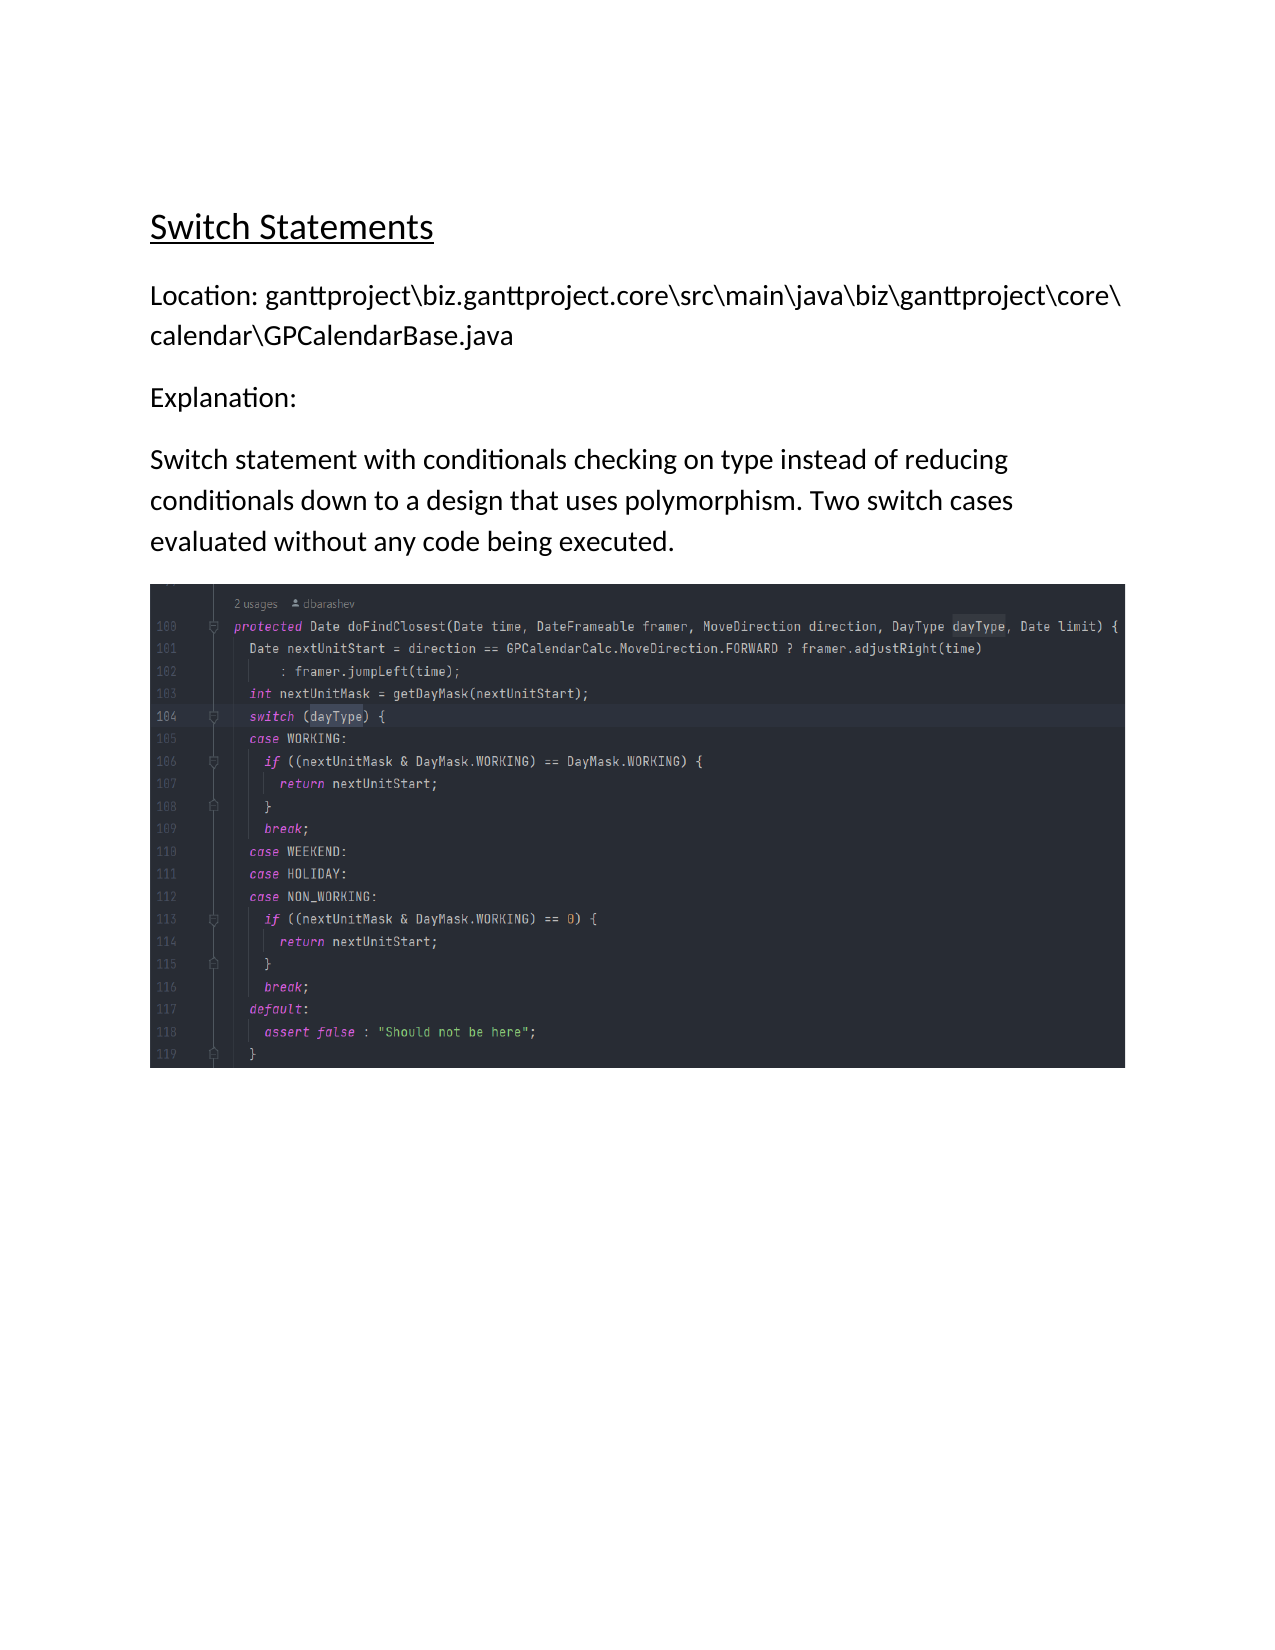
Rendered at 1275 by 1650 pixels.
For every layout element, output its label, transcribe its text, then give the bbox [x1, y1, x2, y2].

text Explanation: [150, 379, 1125, 415]
text Switch statement with conditionals checking on type instead of reducing conditionals down to a design that uses polymorphism. Two switch cases evaluated without any code being executed. [150, 441, 1125, 558]
picture [150, 584, 1125, 1068]
text Switch Statements [150, 203, 1125, 249]
text Location: ganttproject\biz.ganttproject.core\src\main\java\biz\ganttproject\core\calendar\GPCalendarBase.java [150, 277, 1125, 353]
